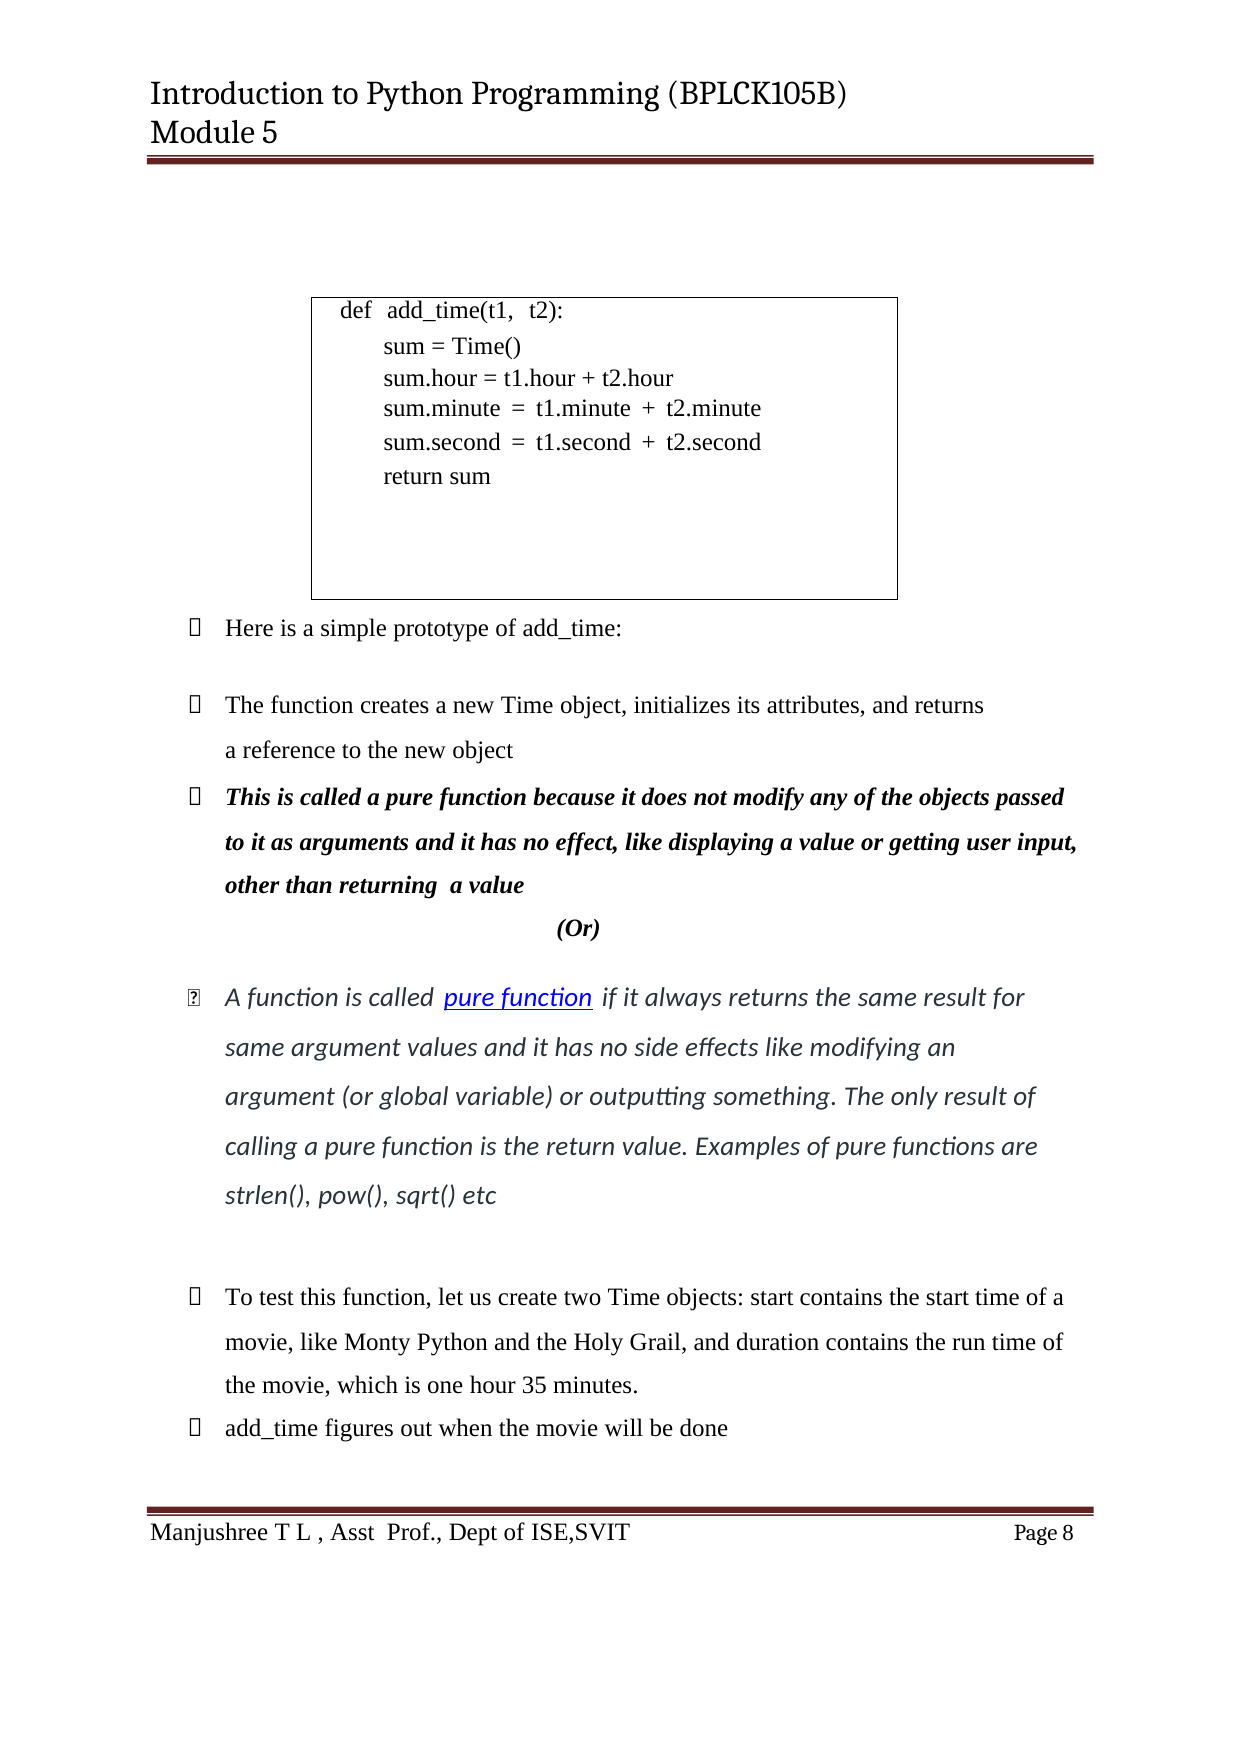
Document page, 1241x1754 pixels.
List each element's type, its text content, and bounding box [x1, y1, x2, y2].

list (Or) [225, 913, 1084, 942]
list This is called a pure function because it does not modify any of the objects passed to it as arguments and it has no effect, like displaying a value or getting user input, other than returning a value [187, 778, 1084, 899]
list Here is a simple prototype of add_time: [187, 610, 1171, 644]
list A function is called pure function if it always returns the same result for same argument values and it has no side effects like modifying an argument (or global variable) or outputting something. The only result of calling a pure function is the return value. Examples of pure functions are strlen(), pow(), sqrt() etc [187, 980, 1076, 1211]
list add_time figures out when the movie will be done [187, 1414, 1171, 1442]
list To test this function, let us create two Time objects: start contains the start time of a movie, like Monty Python and the Holy Grail, and duration contains the run time of the movie, which is one hour 35 minutes. [187, 1279, 1064, 1399]
list The function creates a new Time object, initializes its attributes, and returns a reference to the new object [187, 687, 1001, 764]
